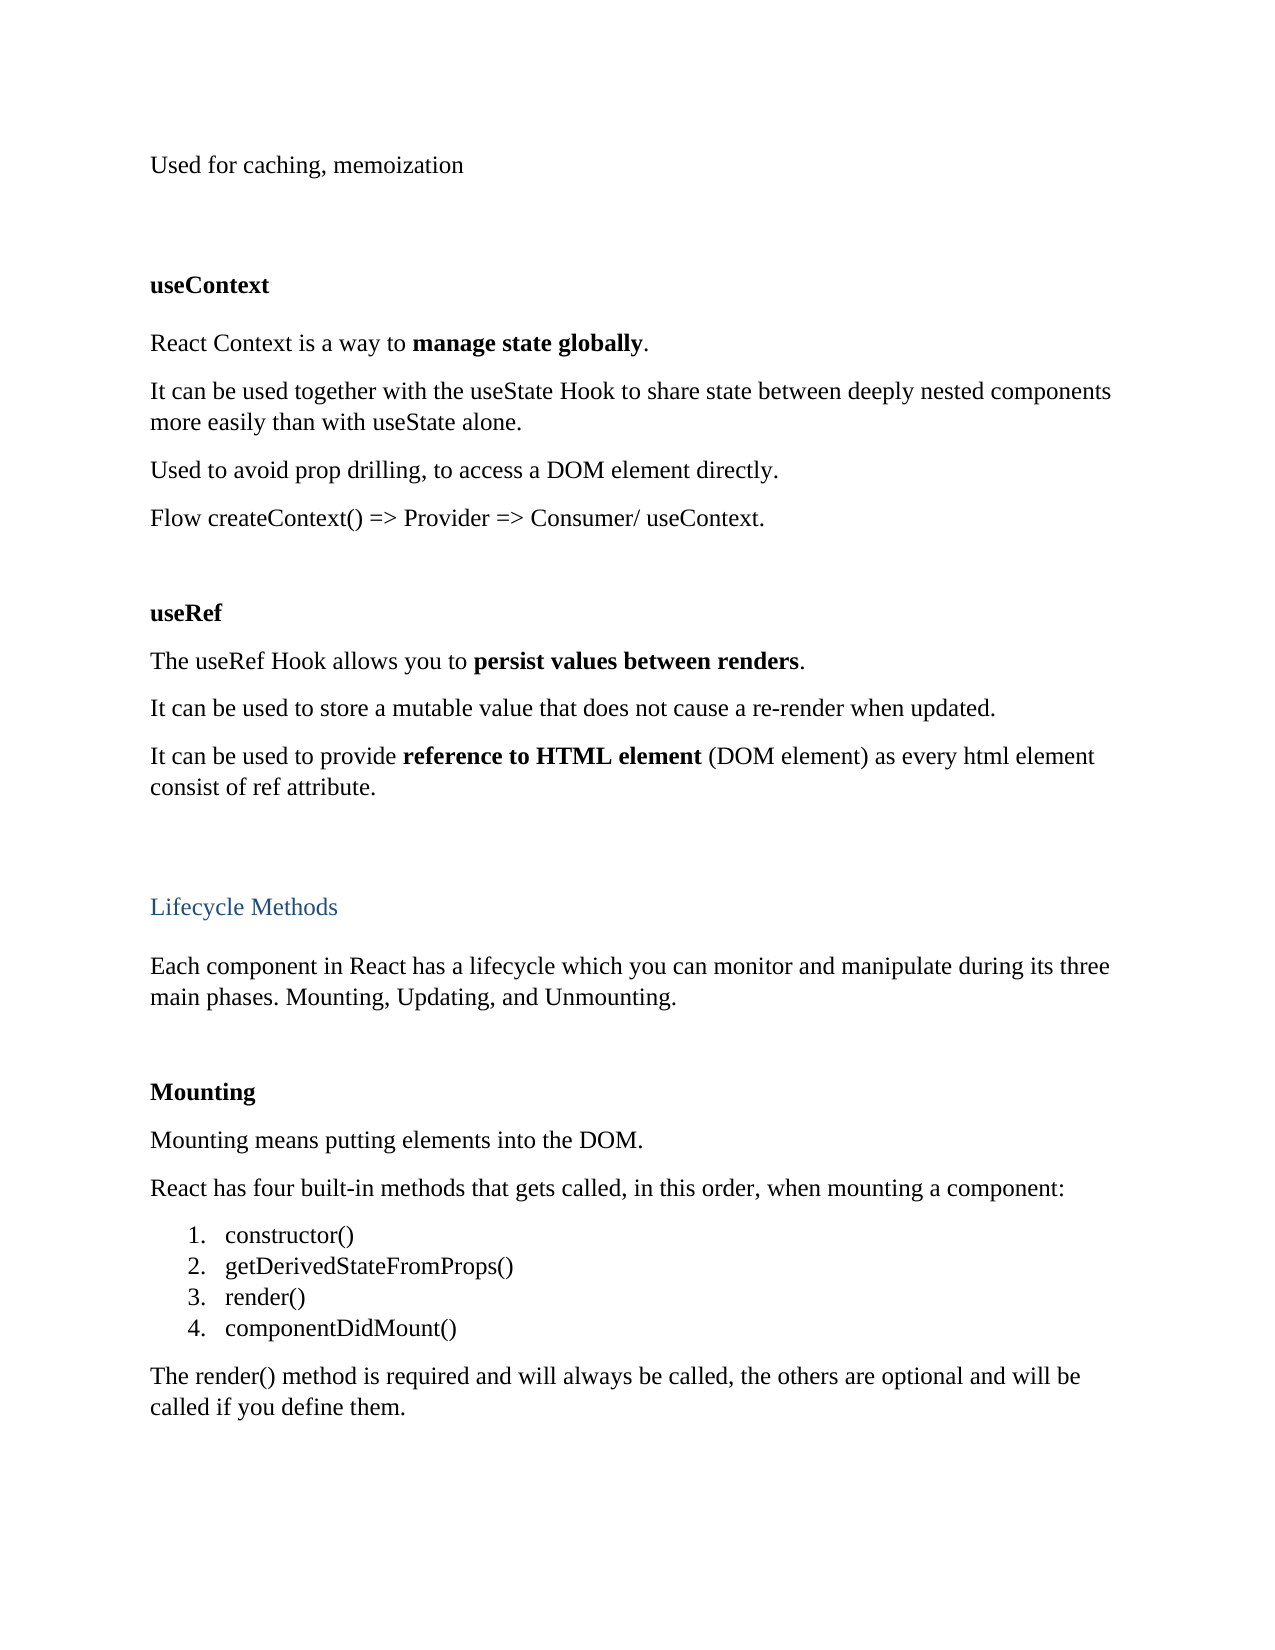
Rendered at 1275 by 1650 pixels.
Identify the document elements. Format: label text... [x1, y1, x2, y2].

text The render() method is required and will always be called, the others are optional and will be called if you define them. [150, 1361, 1125, 1421]
text Mounting means putting elements into the DOM. [150, 1125, 1125, 1154]
text Lifecycle Methods [150, 892, 1125, 921]
text useContext [112, 270, 1125, 298]
text The useRef Hook allows you to persist values between renders. [150, 646, 1125, 674]
text Used for caching, memoization [150, 150, 1125, 179]
text React has four built-in methods that gets called, in this order, when mounting a component: [150, 1173, 1125, 1201]
list getDerivedStateFromProps() [187, 1251, 1125, 1280]
text It can be used to provide reference to HTML element (DOM element) as every html element consist of ref attribute. [150, 741, 1125, 801]
text React Context is a way to manage state globally. [150, 328, 1125, 357]
list constructor() [187, 1220, 1125, 1249]
list componentDidMount() [187, 1313, 1125, 1342]
text It can be used to store a mutable value that does not cause a re-render when updated. [150, 693, 1125, 722]
text Mounting [150, 1077, 1125, 1106]
list render() [187, 1282, 1125, 1311]
text Used to avoid prop drilling, to access a DOM element directly. [150, 455, 1125, 484]
text Flow createContext() => Provider => Consumer/ useContext. [150, 503, 1125, 531]
text useRef [150, 598, 1125, 627]
text It can be used together with the useState Hook to share state between deeply nested components more easily than with useState alone. [150, 376, 1125, 436]
text Each component in React has a lifecycle which you can monitor and manipulate during its three main phases. Mounting, Updating, and Unmounting. [150, 951, 1125, 1011]
